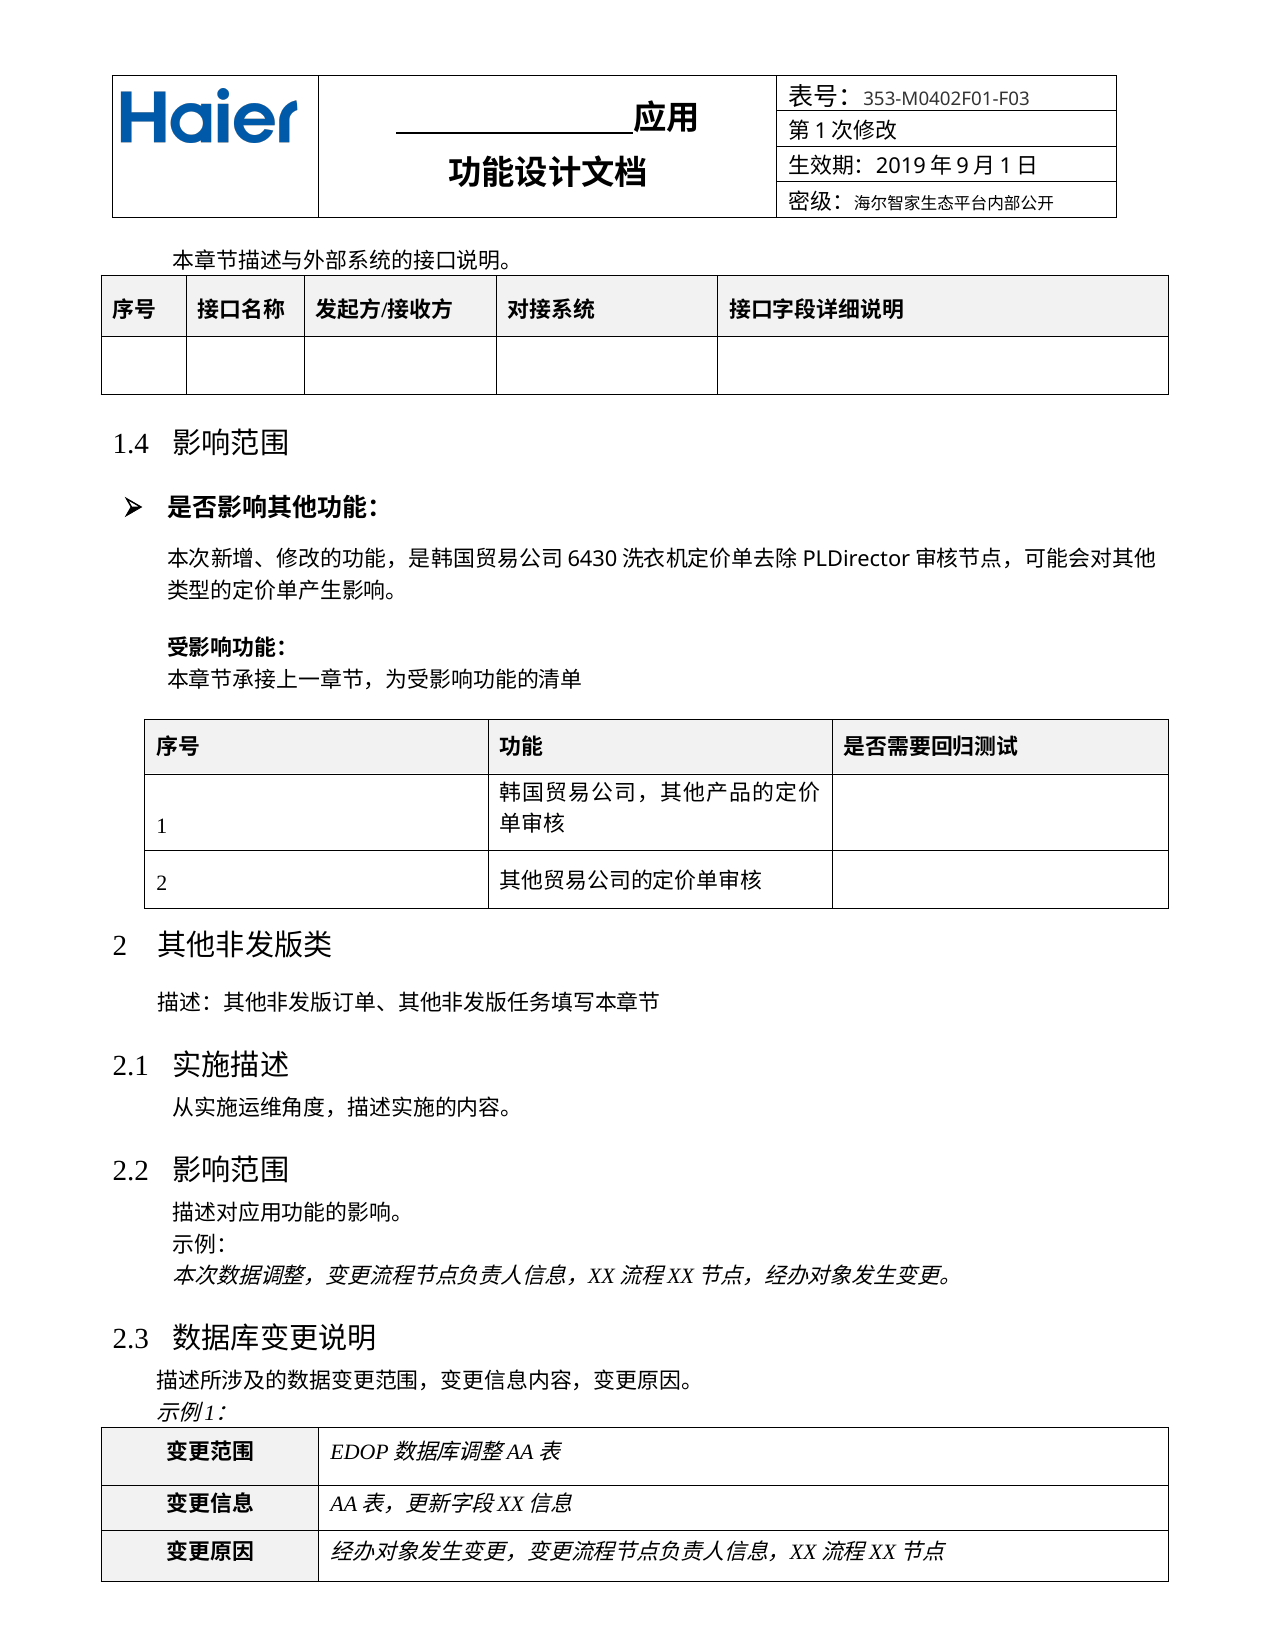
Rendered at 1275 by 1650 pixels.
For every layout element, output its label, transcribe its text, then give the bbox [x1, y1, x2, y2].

table_header 序号 [145, 720, 488, 773]
table_cell [305, 337, 496, 394]
table_cell [497, 337, 717, 394]
table_cell 其他贸易公司的定价单审核 [489, 851, 832, 908]
table_cell 1 [145, 775, 488, 850]
table_header 接口字段详细说明 [718, 276, 1168, 336]
list 是否影响其他功能： [123, 487, 1157, 523]
text 本次新增、修改的功能，是韩国贸易公司6430洗衣机定价单去除PLDirector审核节点，可能会对其他类型的定价单产生影响。 [167, 541, 1157, 605]
table_header 接口名称 [187, 276, 304, 336]
table_header 序号 [102, 276, 186, 336]
table_header 是否需要回归测试 [833, 720, 1168, 773]
table_cell [102, 337, 186, 394]
subtitle 影响范围 [112, 420, 1157, 462]
table_cell [833, 775, 1168, 850]
table_cell 变更原因 [102, 1531, 318, 1581]
table_header 变更范围 [102, 1428, 318, 1485]
text 本章节描述与外部系统的接口说明。 [172, 243, 1157, 274]
text 示例： [112, 1227, 1157, 1258]
text 受影响功能： [167, 630, 1157, 662]
table_cell 2 [145, 851, 488, 908]
table_header 功能 [489, 720, 832, 773]
table_cell [187, 337, 304, 394]
subtitle 数据库变更说明 [112, 1315, 1157, 1357]
text 描述所涉及的数据变更范围，变更信息内容，变更原因。 [112, 1363, 1157, 1395]
table_cell 经办对象发生变更，变更流程节点负责人信息，XX流程XX节点 [319, 1531, 1168, 1581]
table_cell AA表，更新字段XX信息 [319, 1486, 1168, 1530]
subtitle 其他非发版类 [112, 921, 1157, 963]
text 描述：其他非发版订单、其他非发版任务填写本章节 [157, 984, 1157, 1016]
text 示例1： [112, 1395, 1157, 1427]
subtitle 影响范围 [112, 1146, 1157, 1189]
table_header EDOP数据库调整AA表 [319, 1428, 1168, 1485]
table_header 发起方/接收方 [305, 276, 496, 336]
table_header 对接系统 [497, 276, 717, 336]
table_cell 变更信息 [102, 1486, 318, 1530]
table_cell [718, 337, 1168, 394]
table_cell 韩国贸易公司，其他产品的定价单审核 [489, 775, 832, 850]
text 本次数据调整，变更流程节点负责人信息，XX流程XX节点，经办对象发生变更。 [112, 1258, 1157, 1290]
text 从实施运维角度，描述实施的内容。 [128, 1090, 1157, 1121]
text 描述对应用功能的影响。 [112, 1195, 1157, 1227]
text 本章节承接上一章节，为受影响功能的清单 [156, 662, 1157, 693]
table_cell [833, 851, 1168, 908]
subtitle 实施描述 [112, 1041, 1157, 1083]
